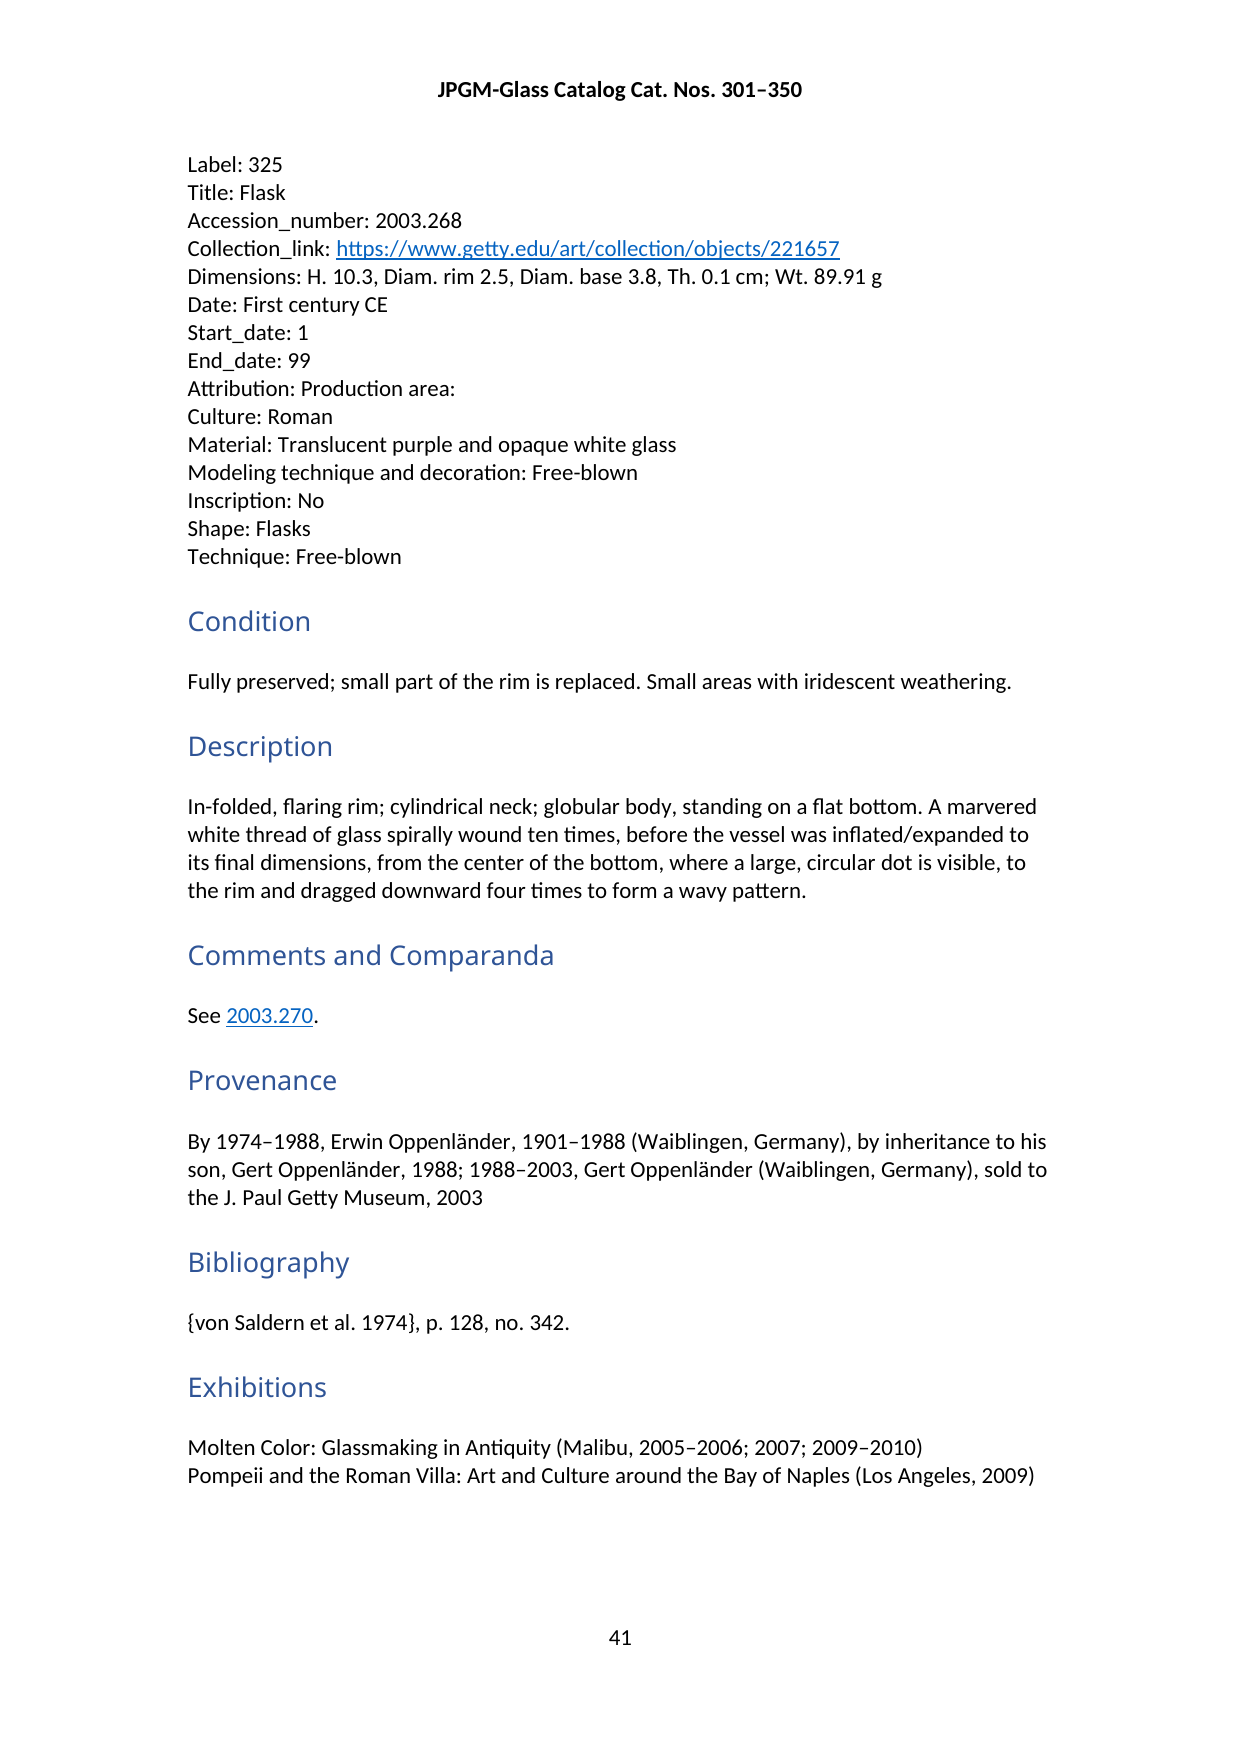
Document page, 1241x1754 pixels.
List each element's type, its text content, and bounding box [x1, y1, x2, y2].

text Start_date: 1 [187, 318, 1053, 346]
text Modeling technique and decoration: Free-blown [187, 458, 1053, 486]
text {von Saldern et al. 1974}, p. 128, no. 342. [187, 1308, 1053, 1336]
text Title: Flask [187, 178, 1053, 206]
text Culture: Roman [187, 402, 1053, 430]
text See 2003.270. [187, 1002, 1053, 1030]
subtitle Bibliography [187, 1243, 1053, 1280]
text Date: First century CE [187, 290, 1053, 318]
text In-folded, flaring rim; cylindrical neck; globular body, standing on a flat bottom. A marvered white thread of glass spirally wound ten times, before the vessel was inflated/expanded to its final dimensions, from the center of the bottom, where a large, circular dot is visible, to the rim and dragged downward four times to form a wavy pattern. [187, 792, 1053, 904]
subtitle Exhibitions [187, 1368, 1053, 1405]
subtitle Comments and Comparanda [187, 937, 1053, 974]
text Shape: Flasks [187, 514, 1053, 542]
text Attribution: Production area: [187, 374, 1053, 402]
text By 1974–1988, Erwin Oppenländer, 1901–1988 (Waiblingen, Germany), by inheritance to his son, Gert Oppenländer, 1988; 1988–2003, Gert Oppenländer (Waiblingen, Germany), sold to the J. Paul Getty Museum, 2003 [187, 1127, 1053, 1211]
text Technique: Free-blown [187, 542, 1053, 570]
text Accession_number: 2003.268 [187, 206, 1053, 234]
text End_date: 99 [187, 346, 1053, 374]
text Label: 325 [187, 150, 1053, 178]
subtitle Provenance [187, 1062, 1053, 1099]
text Dimensions: H. 10.3, Diam. rim 2.5, Diam. base 3.8, Th. 0.1 cm; Wt. 89.91 g [187, 262, 1053, 290]
subtitle Description [187, 728, 1053, 764]
text Collection_link: https://www.getty.edu/art/collection/objects/221657 [187, 234, 1053, 262]
text Material: Translucent purple and opaque white glass [187, 430, 1053, 458]
subtitle Condition [187, 602, 1053, 639]
text Fully preserved; small part of the rim is replaced. Small areas with iridescent weathering. [187, 667, 1053, 695]
list Pompeii and the Roman Villa: Art and Culture around the Bay of Naples (Los Angeles, 2009) [187, 1461, 1053, 1489]
list Molten Color: Glassmaking in Antiquity (Malibu, 2005–2006; 2007; 2009–2010) [187, 1433, 1053, 1461]
text Inscription: No [187, 486, 1053, 514]
